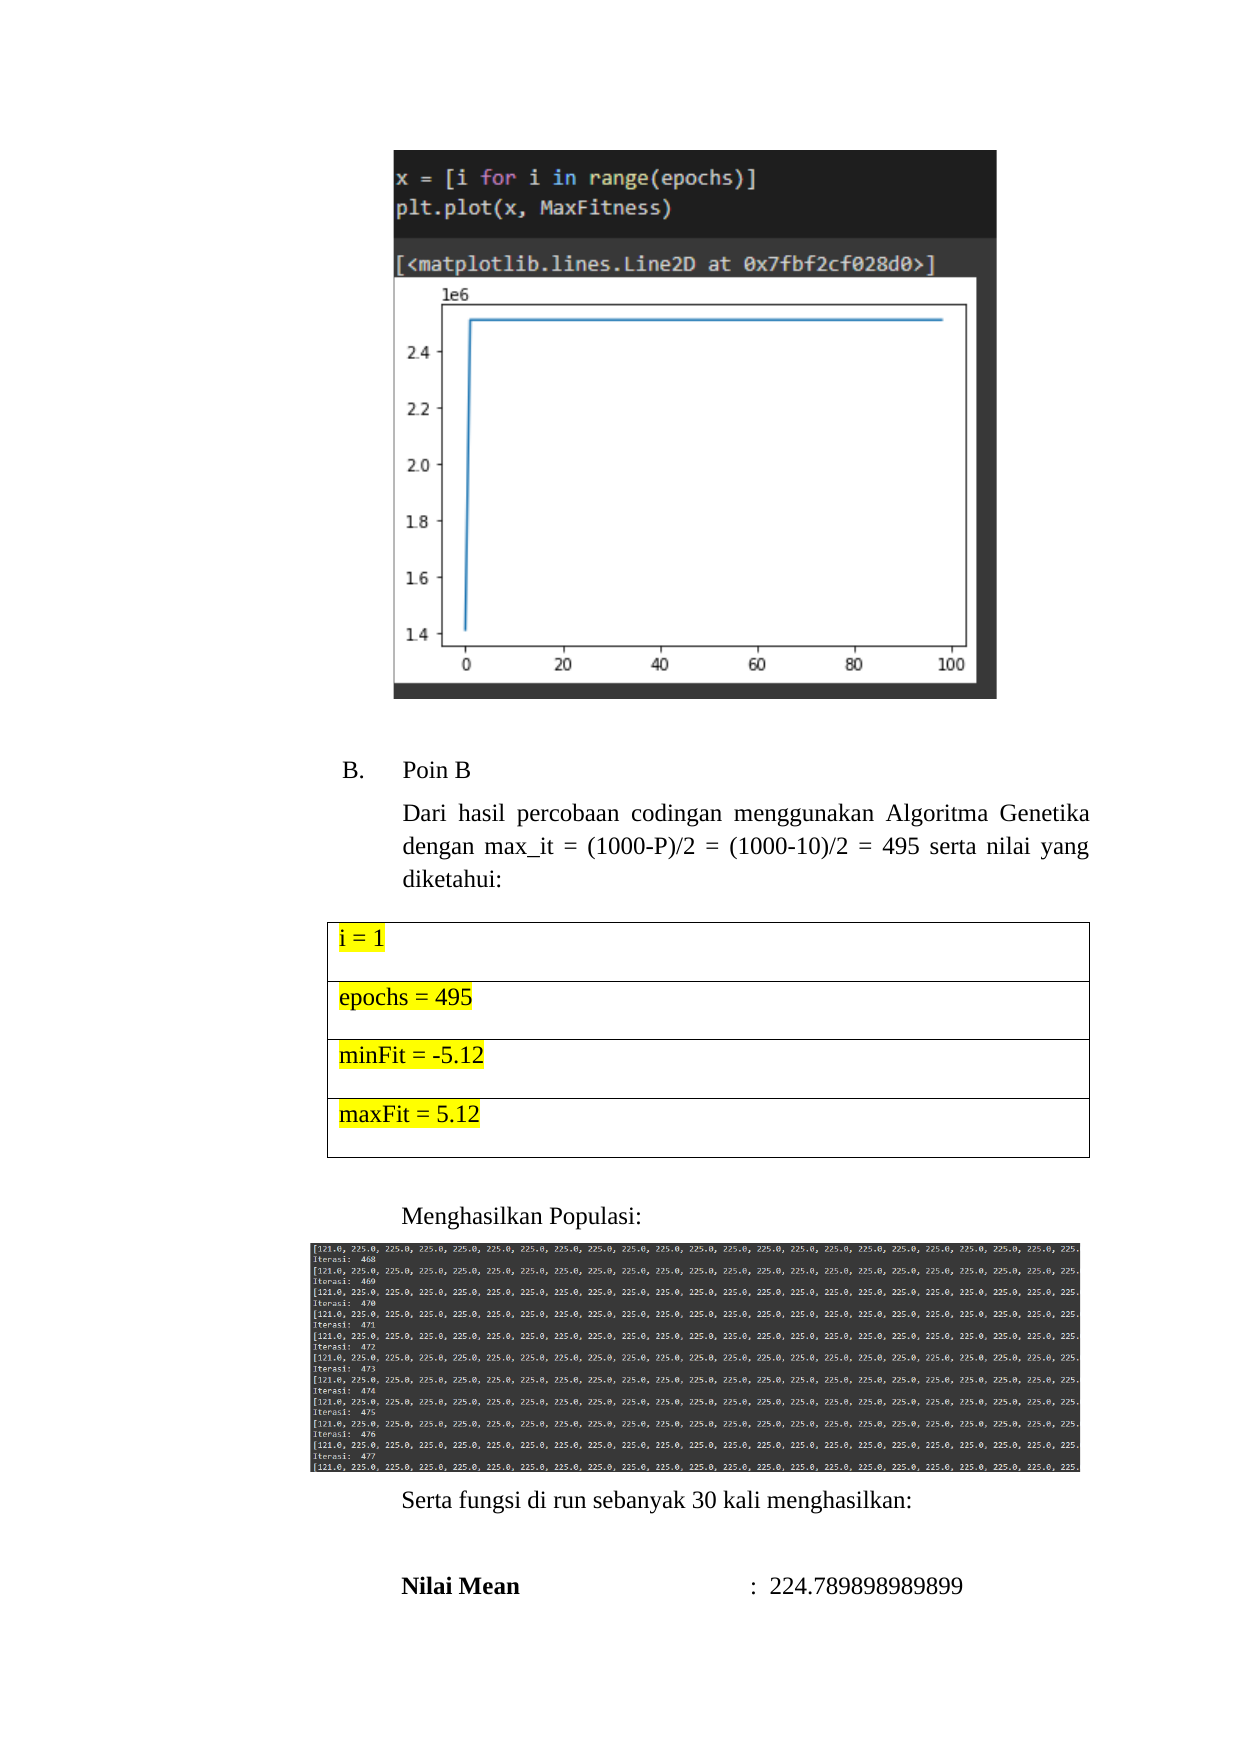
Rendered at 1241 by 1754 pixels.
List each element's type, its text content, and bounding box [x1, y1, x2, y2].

list Dari hasil percobaan codingan menggunakan Algoritma Genetika dengan max_it = (1000-P)/2 = (1000-10)/2 = 495 serta nilai yang diketahui: [402, 798, 1090, 893]
list Serta fungsi di run sebanyak 30 kali menghasilkan: [401, 1485, 1090, 1513]
list Poin B [365, 755, 1090, 783]
list Nilai Mean : 224.789898989899 [401, 1571, 1090, 1600]
table_cell epochs = 495 [328, 982, 1089, 1039]
table_cell maxFit = 5.12 [328, 1099, 1089, 1157]
table_header i = 1 [328, 923, 1089, 981]
list Menghasilkan Populasi: [401, 1201, 1090, 1229]
picture [310, 1243, 1080, 1472]
table_cell minFit = -5.12 [328, 1040, 1089, 1098]
picture [393, 150, 997, 699]
